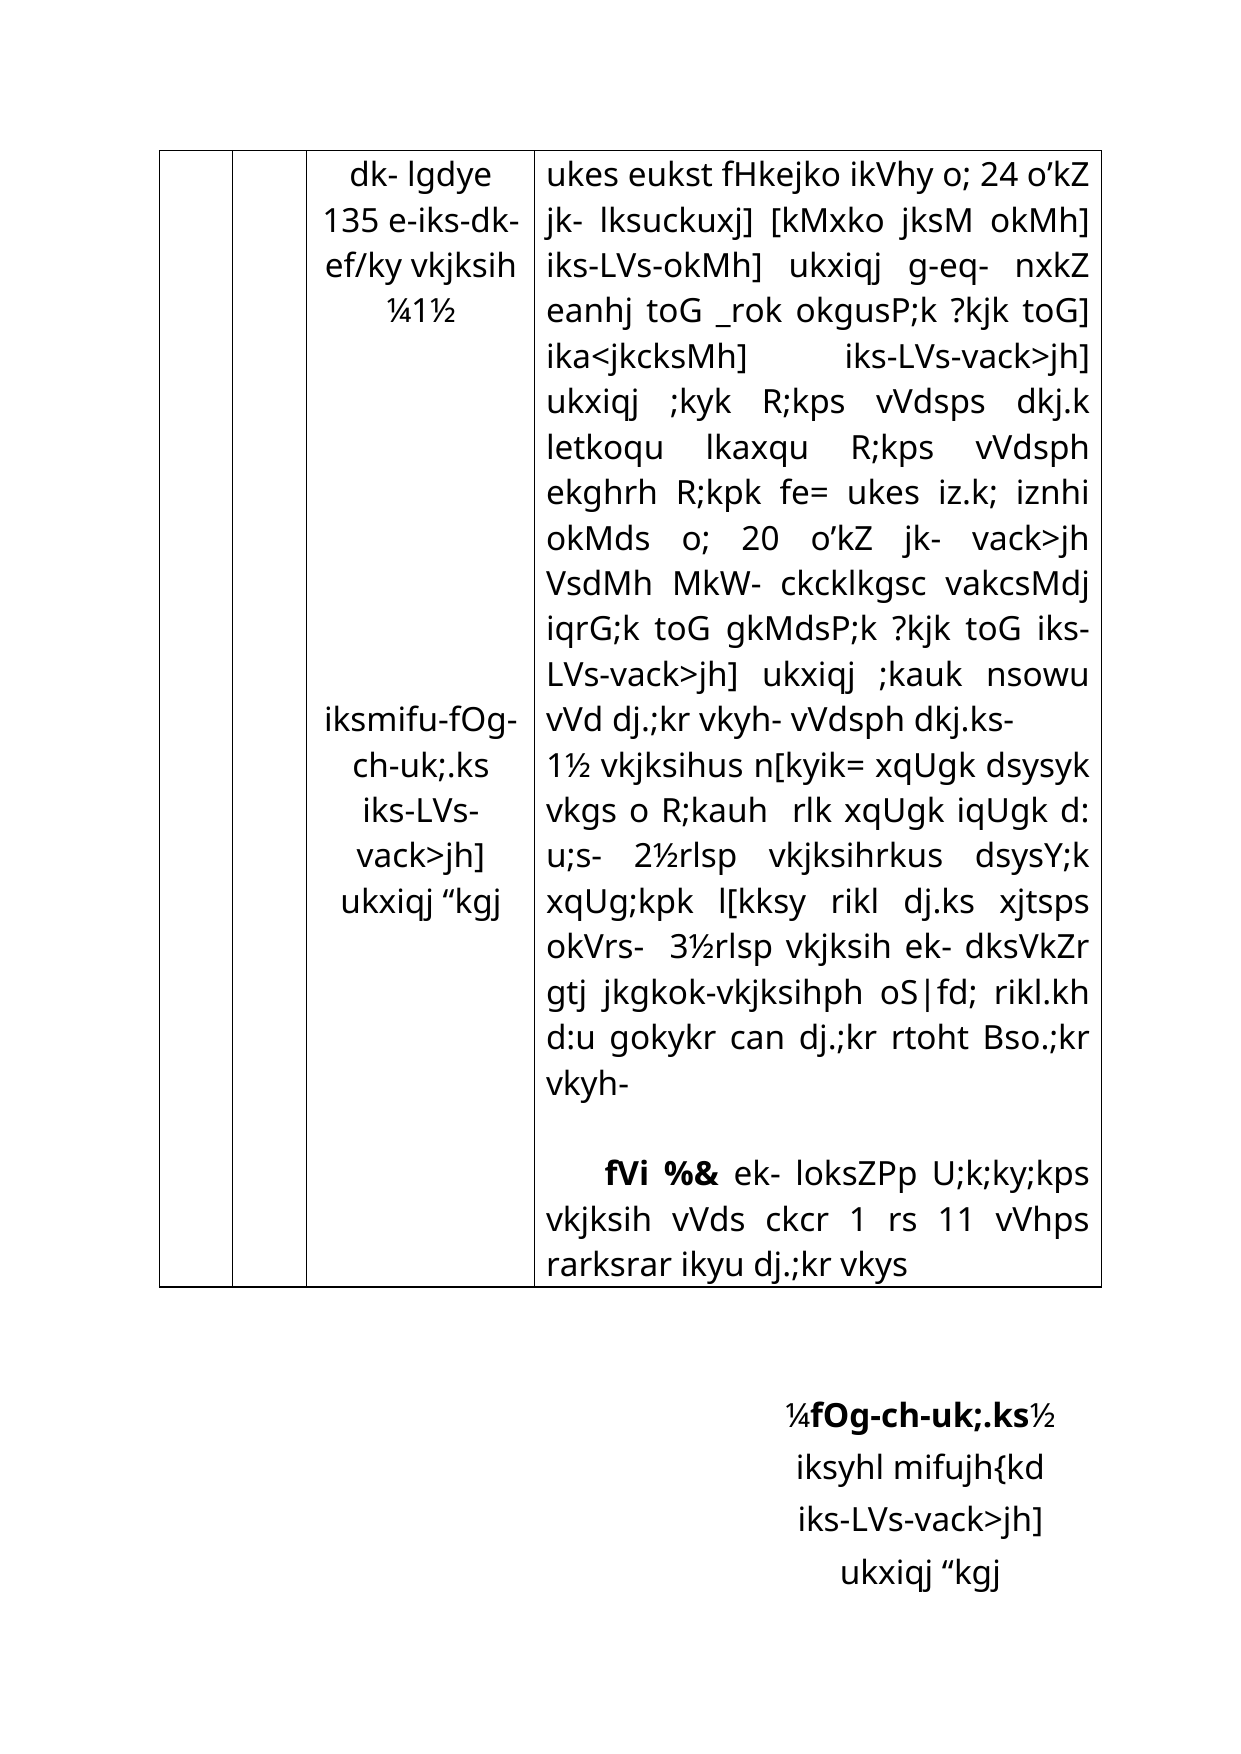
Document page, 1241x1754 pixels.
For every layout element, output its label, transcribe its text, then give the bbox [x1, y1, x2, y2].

table_cell [160, 151, 232, 1286]
text ¼fOg-ch-uk;.ks½ [750, 1392, 1090, 1437]
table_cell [535, 151, 1101, 1286]
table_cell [307, 151, 534, 1286]
table_cell [233, 151, 306, 1286]
text iks-LVs-vack>jh] ukxiqj “kgj [750, 1496, 1090, 1594]
text iksyhl mifujh{kd [750, 1444, 1090, 1489]
